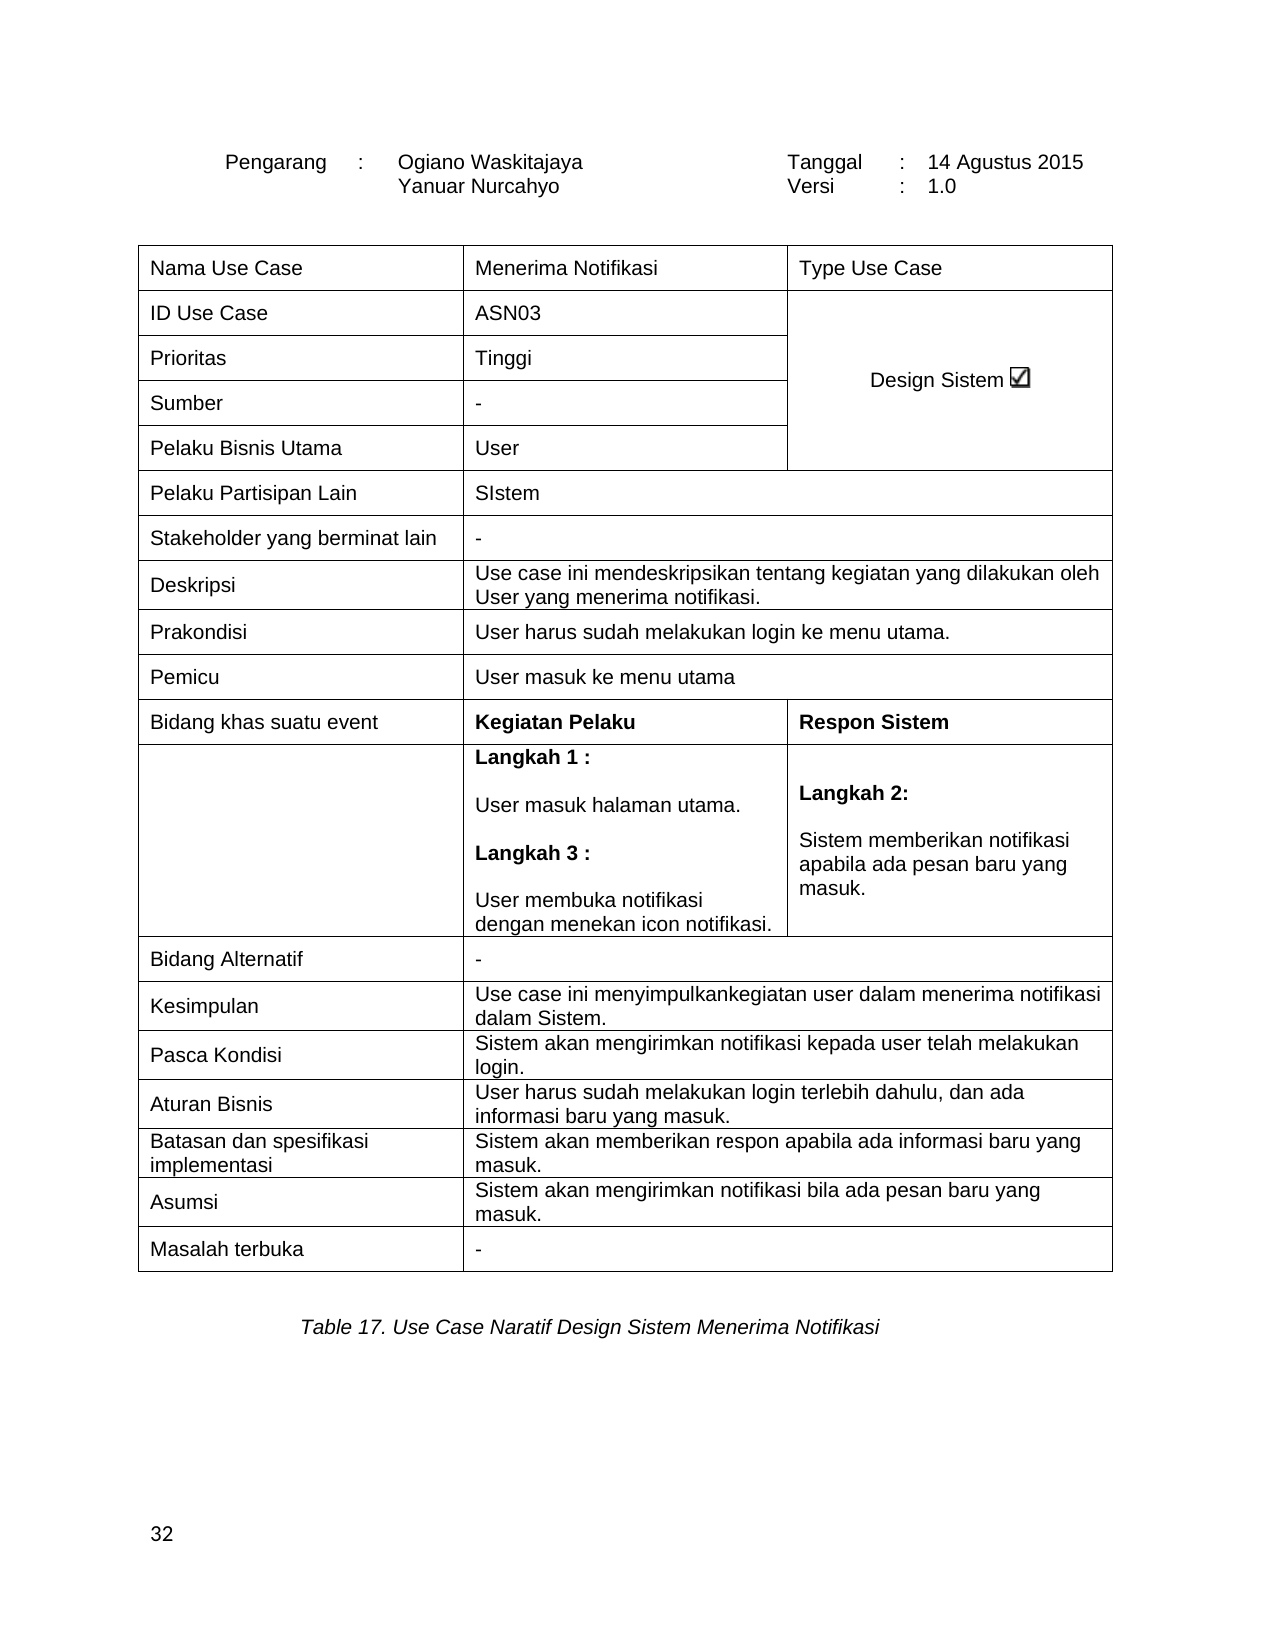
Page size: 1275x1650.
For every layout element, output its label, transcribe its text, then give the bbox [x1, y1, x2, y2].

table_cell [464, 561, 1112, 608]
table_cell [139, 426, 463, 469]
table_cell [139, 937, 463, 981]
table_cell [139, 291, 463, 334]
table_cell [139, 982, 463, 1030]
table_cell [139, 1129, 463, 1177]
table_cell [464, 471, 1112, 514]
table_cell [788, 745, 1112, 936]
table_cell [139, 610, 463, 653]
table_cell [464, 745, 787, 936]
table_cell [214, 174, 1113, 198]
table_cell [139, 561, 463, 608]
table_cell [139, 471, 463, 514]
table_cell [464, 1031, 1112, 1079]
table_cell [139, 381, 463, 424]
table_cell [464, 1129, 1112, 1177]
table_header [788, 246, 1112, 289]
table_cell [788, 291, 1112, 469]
picture [1010, 367, 1031, 388]
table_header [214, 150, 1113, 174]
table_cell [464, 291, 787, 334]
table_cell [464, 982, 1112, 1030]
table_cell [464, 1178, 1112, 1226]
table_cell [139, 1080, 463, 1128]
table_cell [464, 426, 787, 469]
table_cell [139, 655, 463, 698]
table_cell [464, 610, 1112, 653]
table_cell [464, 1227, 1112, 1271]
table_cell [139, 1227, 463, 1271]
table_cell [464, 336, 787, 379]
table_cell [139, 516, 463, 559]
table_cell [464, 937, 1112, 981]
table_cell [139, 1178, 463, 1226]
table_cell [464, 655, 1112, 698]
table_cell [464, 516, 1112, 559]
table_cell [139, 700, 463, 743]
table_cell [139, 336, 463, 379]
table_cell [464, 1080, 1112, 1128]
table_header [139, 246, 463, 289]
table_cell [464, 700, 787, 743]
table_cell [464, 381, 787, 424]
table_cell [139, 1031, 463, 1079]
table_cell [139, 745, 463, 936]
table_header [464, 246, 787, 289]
text Table 17. Use Case Naratif Design Sistem Menerima Notifikasi [262, 1314, 1125, 1338]
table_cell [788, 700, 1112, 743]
